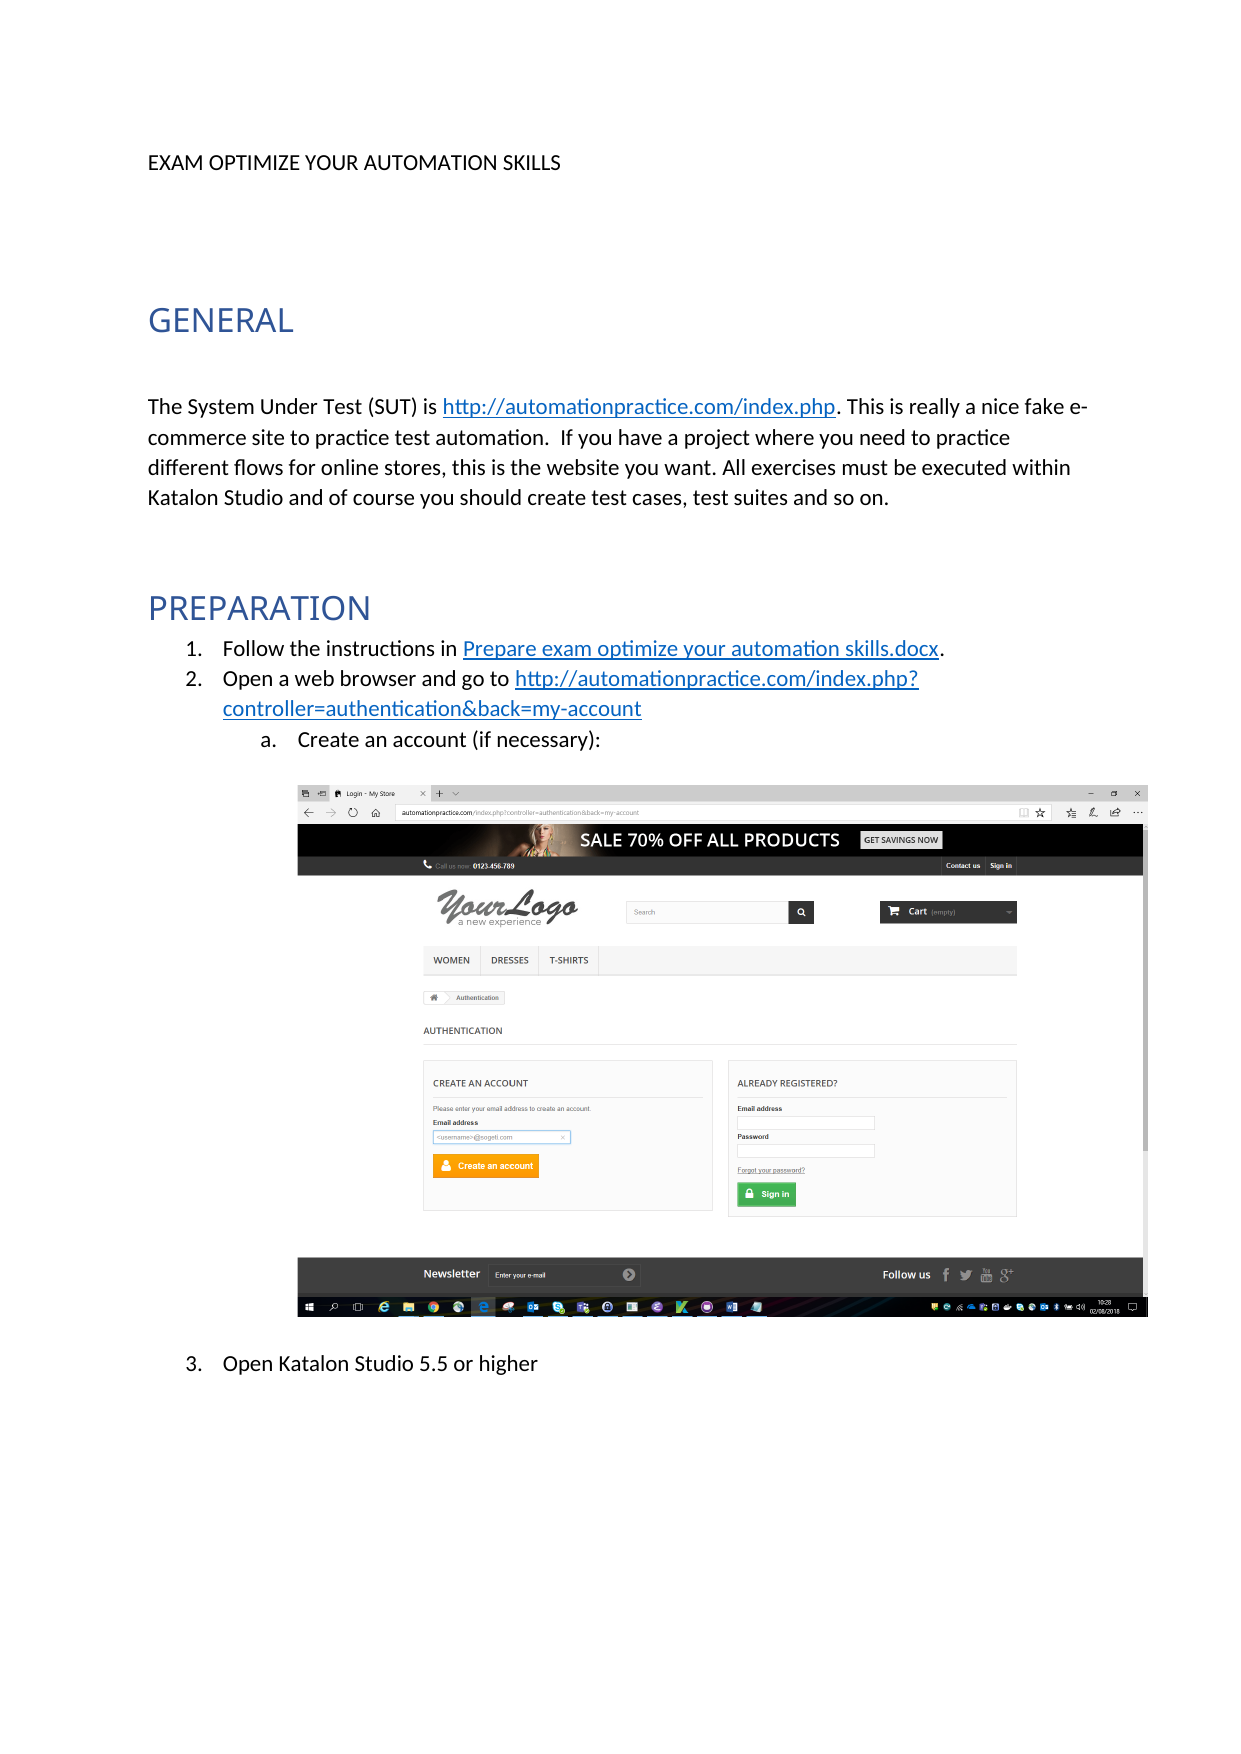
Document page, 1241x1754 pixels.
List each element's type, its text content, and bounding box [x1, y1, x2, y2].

subtitle PREPARATION [148, 585, 1093, 631]
subtitle GENERAL [148, 297, 1093, 342]
picture [297, 785, 1148, 1317]
text EXAM OPTIMIZE YOUR AUTOMATION SKILLS [148, 148, 1093, 176]
list Open Katalon Studio 5.5 or higher [185, 1349, 1093, 1377]
list Follow the instructions in Prepare exam optimize your automation skills.docx. [185, 634, 1093, 662]
text The System Under Test (SUT) is http://automationpractice.com/index.php. This is really a nice fake e-commerce site to practice test automation. If you have a project where you need to practice different flows for online stores, this is the website you want. All exercises must be executed within Katalon Studio and of course you should create test cases, test suites and so on. [148, 392, 1093, 511]
list Open a web browser and go to http://automationpractice.com/index.php?controller=authentication&back=my-account [185, 664, 1093, 722]
